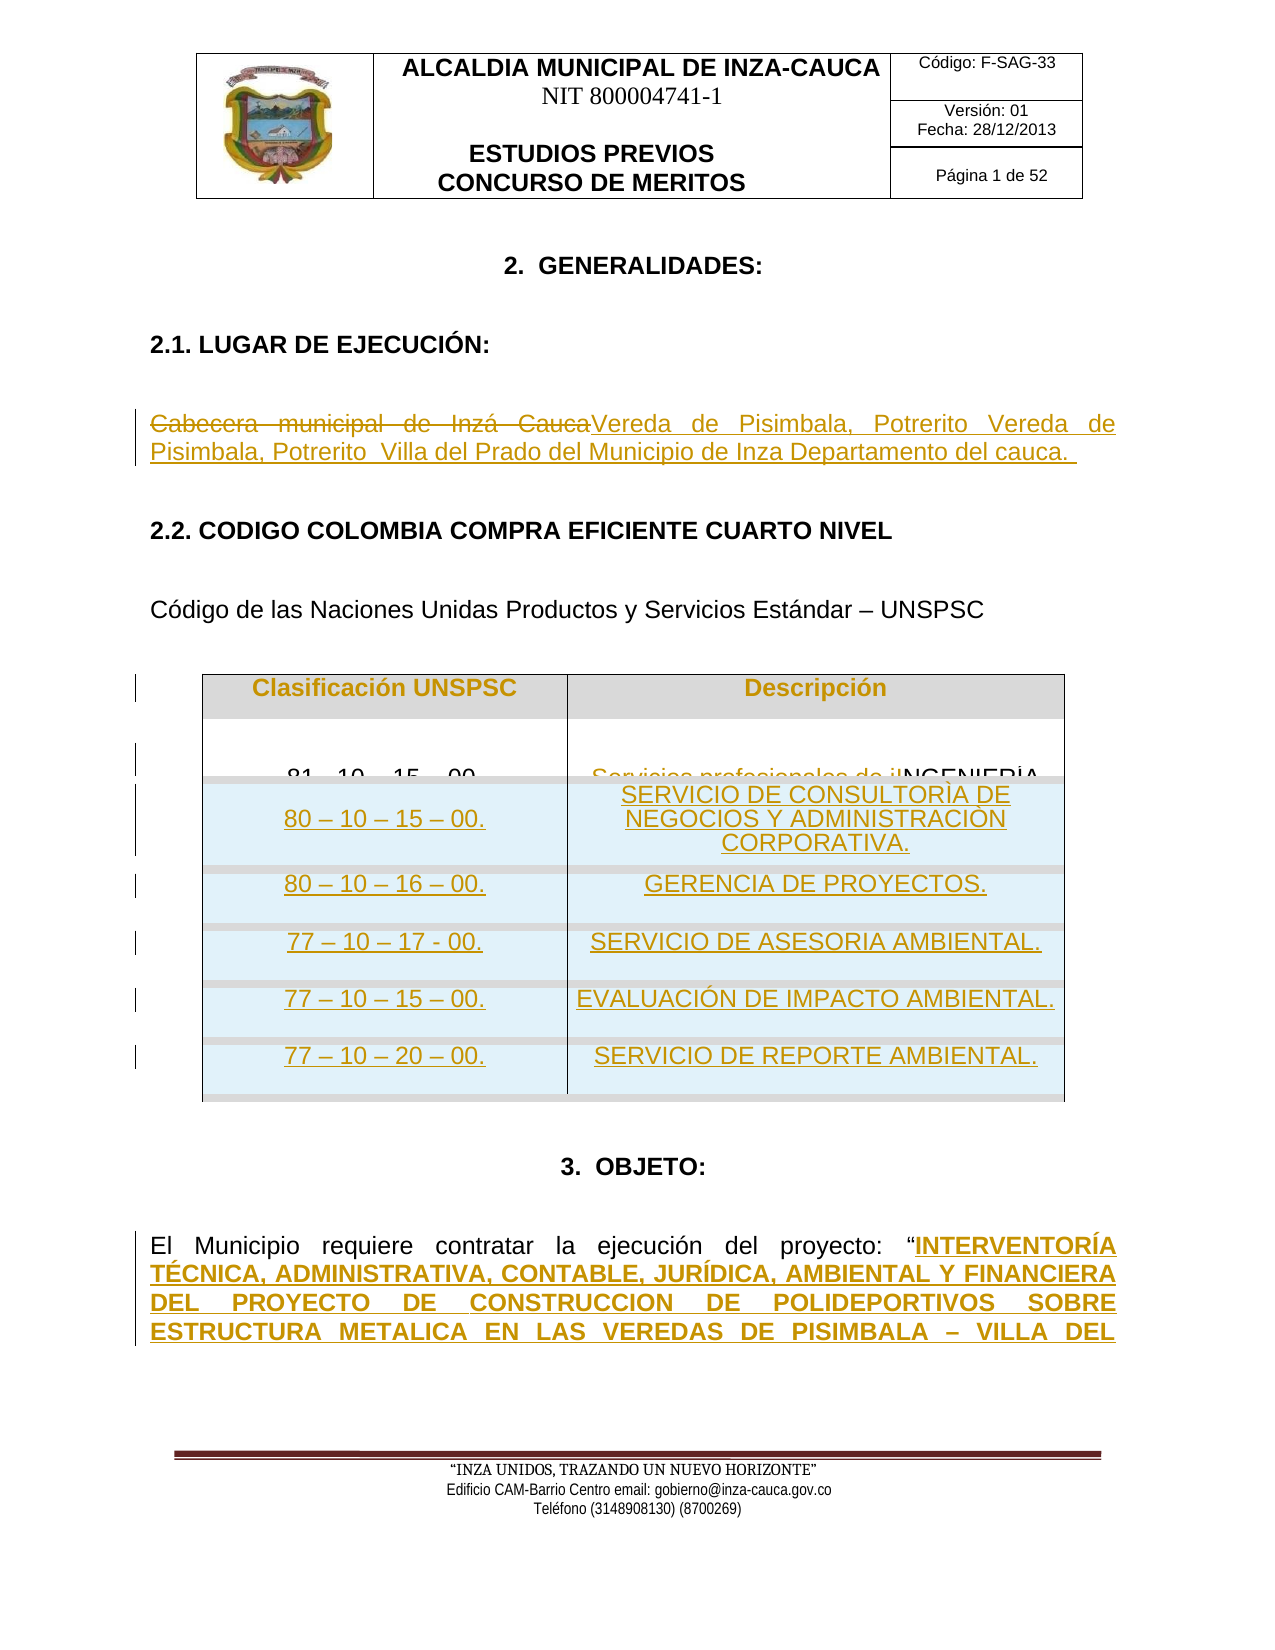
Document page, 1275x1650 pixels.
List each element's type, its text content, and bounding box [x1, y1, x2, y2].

table_header Descripción [568, 675, 1064, 710]
subtitle 2. GENERALIDADES: [150, 251, 1117, 280]
subtitle 2.1. LUGAR DE EJECUCIÓN: [150, 330, 1117, 358]
table_cell 81 10 15 00 [203, 719, 567, 776]
picture [223, 65, 333, 184]
subtitle 3. OBJETO: [150, 1152, 1117, 1181]
table_header Clasificación UNSPSC [203, 675, 567, 710]
subtitle 2.2. CODIGO COLOMBIA COMPRA EFICIENTE CUARTO NIVEL [150, 516, 1117, 545]
text El Municipio requiere contratar la ejecución del proyecto: “”. [150, 1231, 1117, 1313]
table_cell NGENIERÍA IVIL. [568, 719, 1064, 776]
text El Municipio requiere contratar la ejecución del proyecto: “”. [150, 1314, 1117, 1346]
text Código de las Naciones Unidas Productos y Servicios Estándar – UNSPSC [150, 595, 1117, 623]
